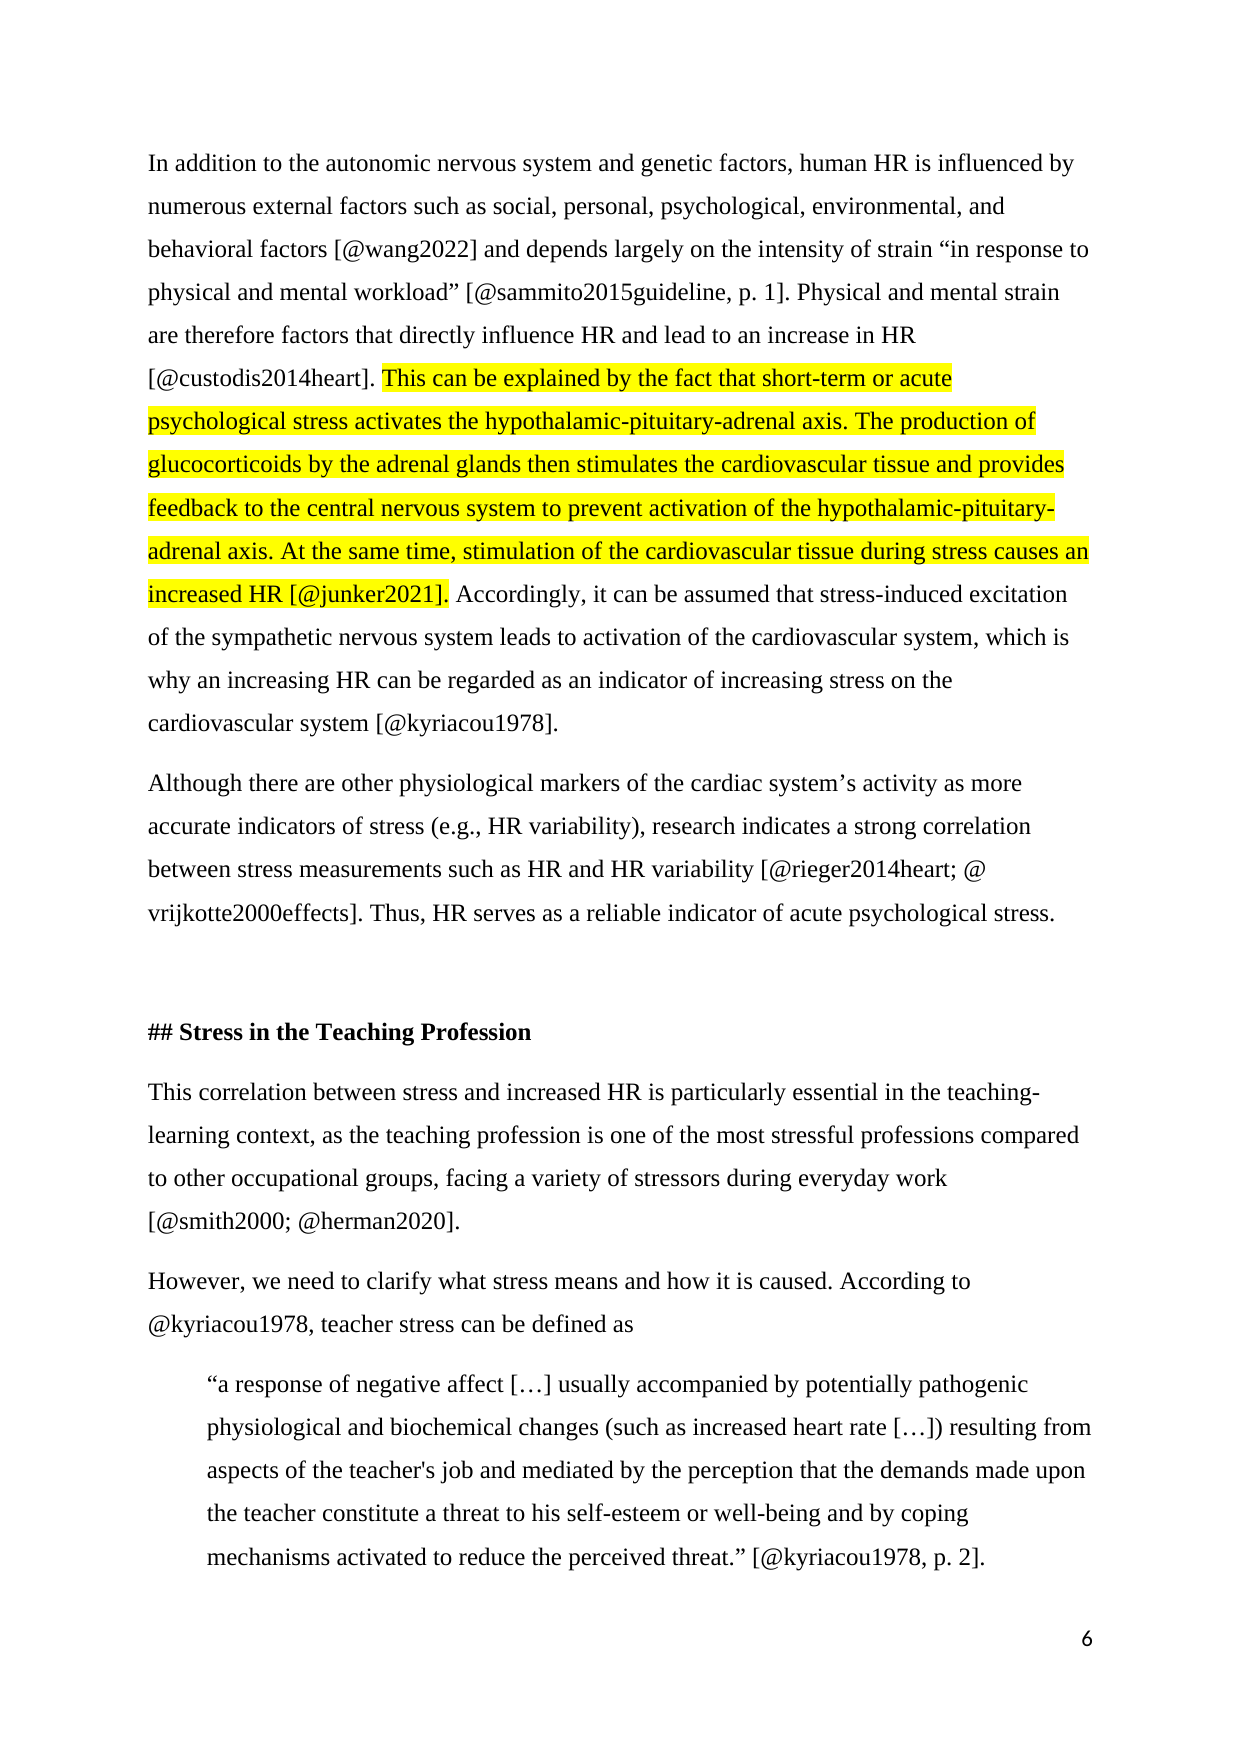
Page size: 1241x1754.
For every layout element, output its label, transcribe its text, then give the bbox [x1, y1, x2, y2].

text In addition to the autonomic nervous system and genetic factors, human HR is influenced by numerous external factors such as social, personal, psychological, environmental, and behavioral factors [@wang2022] and depends largely on the intensity of strain “in response to physical and mental workload” [@sammito2015guideline, p. 1]. Physical and mental strain are therefore factors that directly influence HR and lead to an increase in HR [@custodis2014heart]. This can be explained by the fact that short-term or acute psychological stress activates the hypothalamic-pituitary-adrenal axis. The production of glucocorticoids by the adrenal glands then stimulates the cardiovascular tissue and provides feedback to the central nervous system to prevent activation of the hypothalamic-pituitary-adrenal axis. At the same time, stimulation of the cardiovascular tissue during stress causes an increased HR [@junker2021]. Accordingly, it can be assumed that stress-induced excitation of the sympathetic nervous system leads to activation of the cardiovascular system, which is why an increasing HR can be regarded as an indicator of increasing stress on the cardiovascular system [@kyriacou1978]. [148, 148, 1093, 737]
text Although there are other physiological markers of the cardiac system’s activity as more accurate indicators of stress (e.g., HR variability), research indicates a strong correlation between stress measurements such as HR and HR variability [@rieger2014heart; @ vrijkotte2000effects]. Thus, HR serves as a reliable indicator of acute psychological stress. [148, 768, 1093, 926]
text “a response of negative affect […] usually accompanied by potentially pathogenic physiological and biochemical changes (such as increased heart rate […]) resulting from aspects of the teacher's job and mediated by the perception that the demands made upon the teacher constitute a threat to his self-esteem or well-being and by coping mechanisms activated to reduce the perceived threat.” [@kyriacou1978, p. 2]. [207, 1369, 1093, 1570]
text However, we need to clarify what stress means and how it is caused. According to @kyriacou1978, teacher stress can be defined as [148, 1266, 1093, 1338]
text ## Stress in the Teaching Profession [148, 1017, 1093, 1046]
text This correlation between stress and increased HR is particularly essential in the teaching-learning context, as the teaching profession is one of the most stressful professions compared to other occupational groups, facing a variety of stressors during everyday work [@smith2000; @herman2020]. [148, 1077, 1093, 1235]
